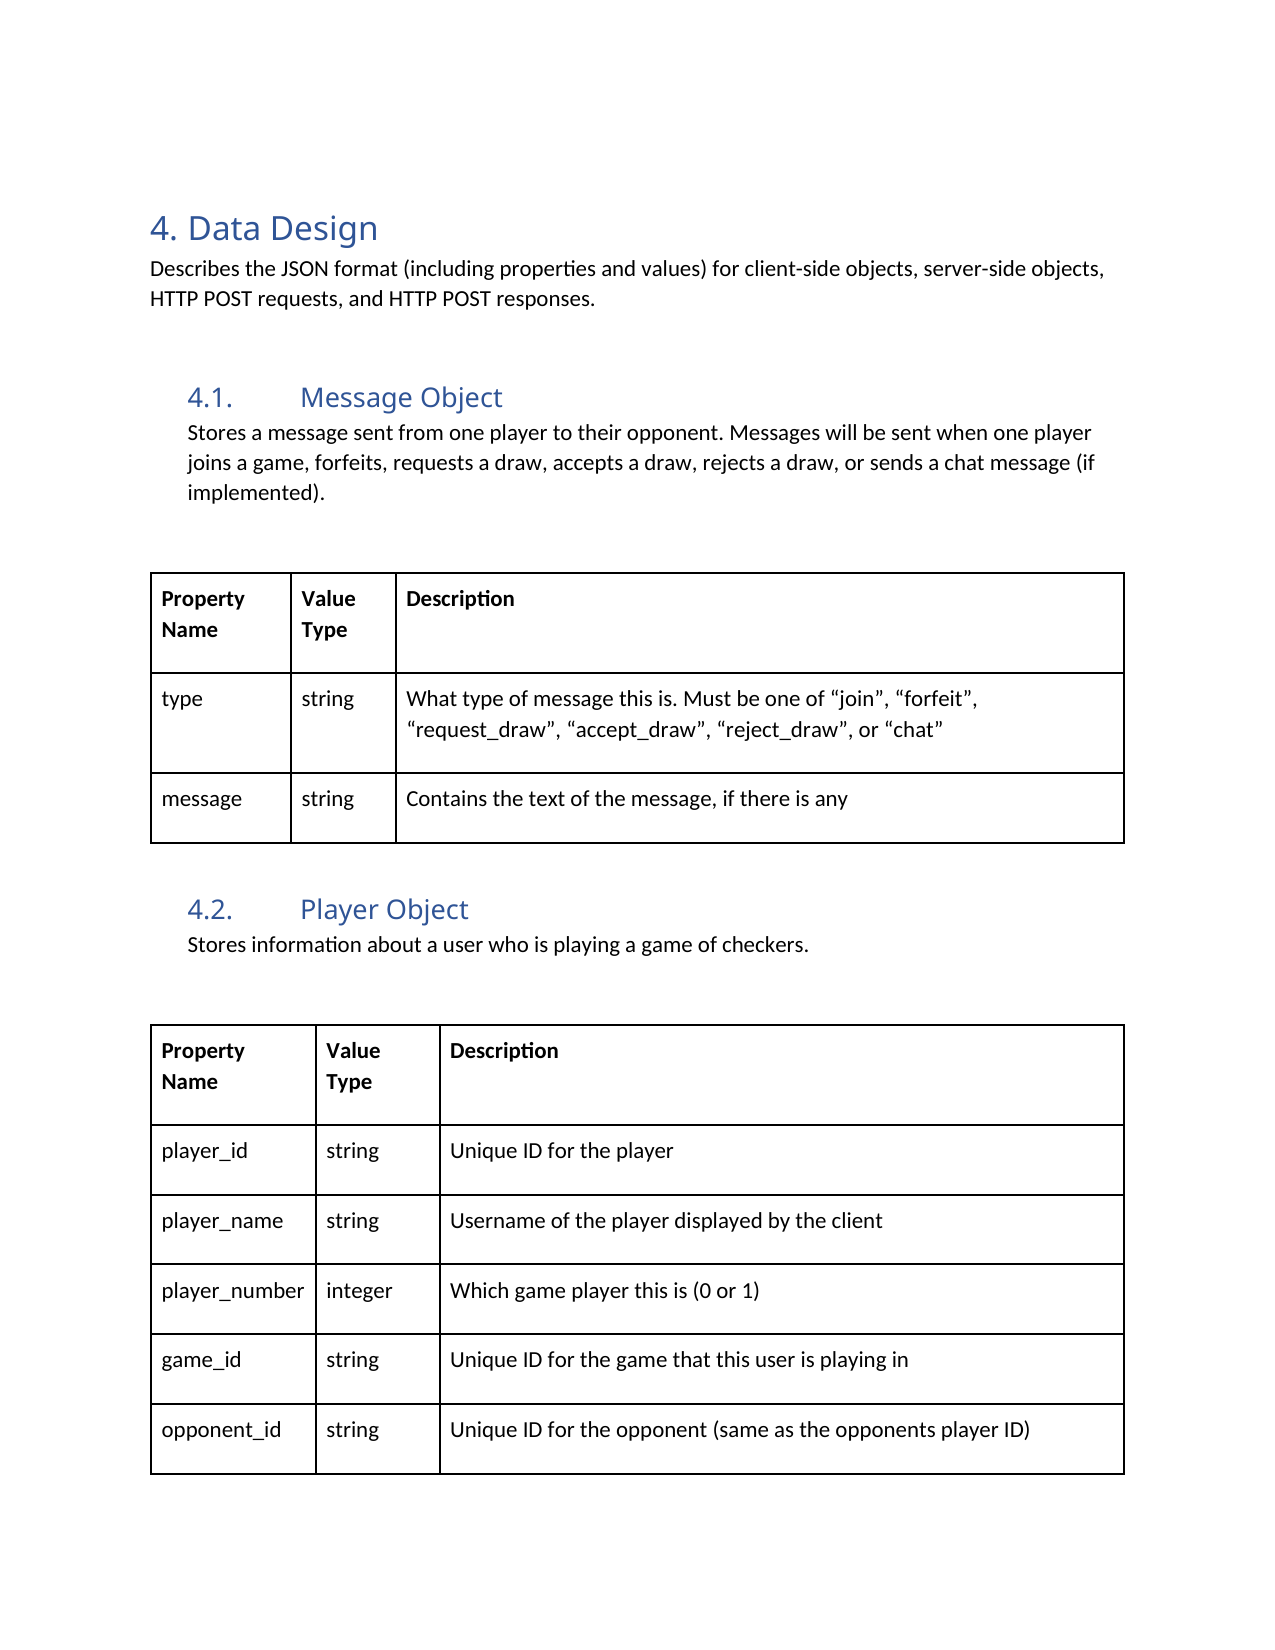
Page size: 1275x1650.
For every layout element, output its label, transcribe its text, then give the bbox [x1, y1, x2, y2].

subtitle Player Object [187, 891, 1125, 927]
table_header Value Type [317, 1026, 439, 1124]
table_cell type [152, 674, 290, 772]
table_cell string [317, 1126, 439, 1194]
table_header Description [441, 1026, 1123, 1124]
table_cell message [152, 774, 290, 842]
text Stores information about a user who is playing a game of checkers. [150, 930, 1125, 958]
table_cell player_id [152, 1126, 315, 1194]
table_cell game_id [152, 1335, 315, 1403]
subtitle Data Design [150, 205, 1125, 251]
table_header Property Name [152, 1026, 315, 1124]
text Stores a message sent from one player to their opponent. Messages will be sent when one player joins a game, forfeits, requests a draw, accepts a draw, rejects a draw, or sends a chat message (if implemented). [187, 418, 1125, 506]
table_cell Unique ID for the game that this user is playing in [441, 1335, 1123, 1403]
table_cell string [317, 1335, 439, 1403]
table_header Description [397, 574, 1123, 672]
table_cell integer [317, 1265, 439, 1333]
table_cell What type of message this is. Must be one of “join”, “forfeit”, “request_draw”, “accept_draw”, “reject_draw”, or “chat” [397, 674, 1123, 772]
table_cell player_number [152, 1265, 315, 1333]
table_cell Which game player this is (0 or 1) [441, 1265, 1123, 1333]
table_cell Contains the text of the message, if there is any [397, 774, 1123, 842]
table_header Property Name [152, 574, 290, 672]
table_cell Unique ID for the opponent (same as the opponents player ID) [441, 1405, 1123, 1472]
table_cell string [317, 1196, 439, 1263]
table_cell opponent_id [152, 1405, 315, 1472]
text Describes the JSON format (including properties and values) for client-side objects, server-side objects, HTTP POST requests, and HTTP POST responses. [150, 254, 1125, 312]
table_cell Unique ID for the player [441, 1126, 1123, 1194]
table_header Value Type [292, 574, 395, 672]
table_cell Username of the player displayed by the client [441, 1196, 1123, 1263]
table_cell string [292, 774, 395, 842]
subtitle Message Object [187, 378, 1125, 415]
table_cell string [317, 1405, 439, 1472]
table_cell player_name [152, 1196, 315, 1263]
table_cell string [292, 674, 395, 772]
